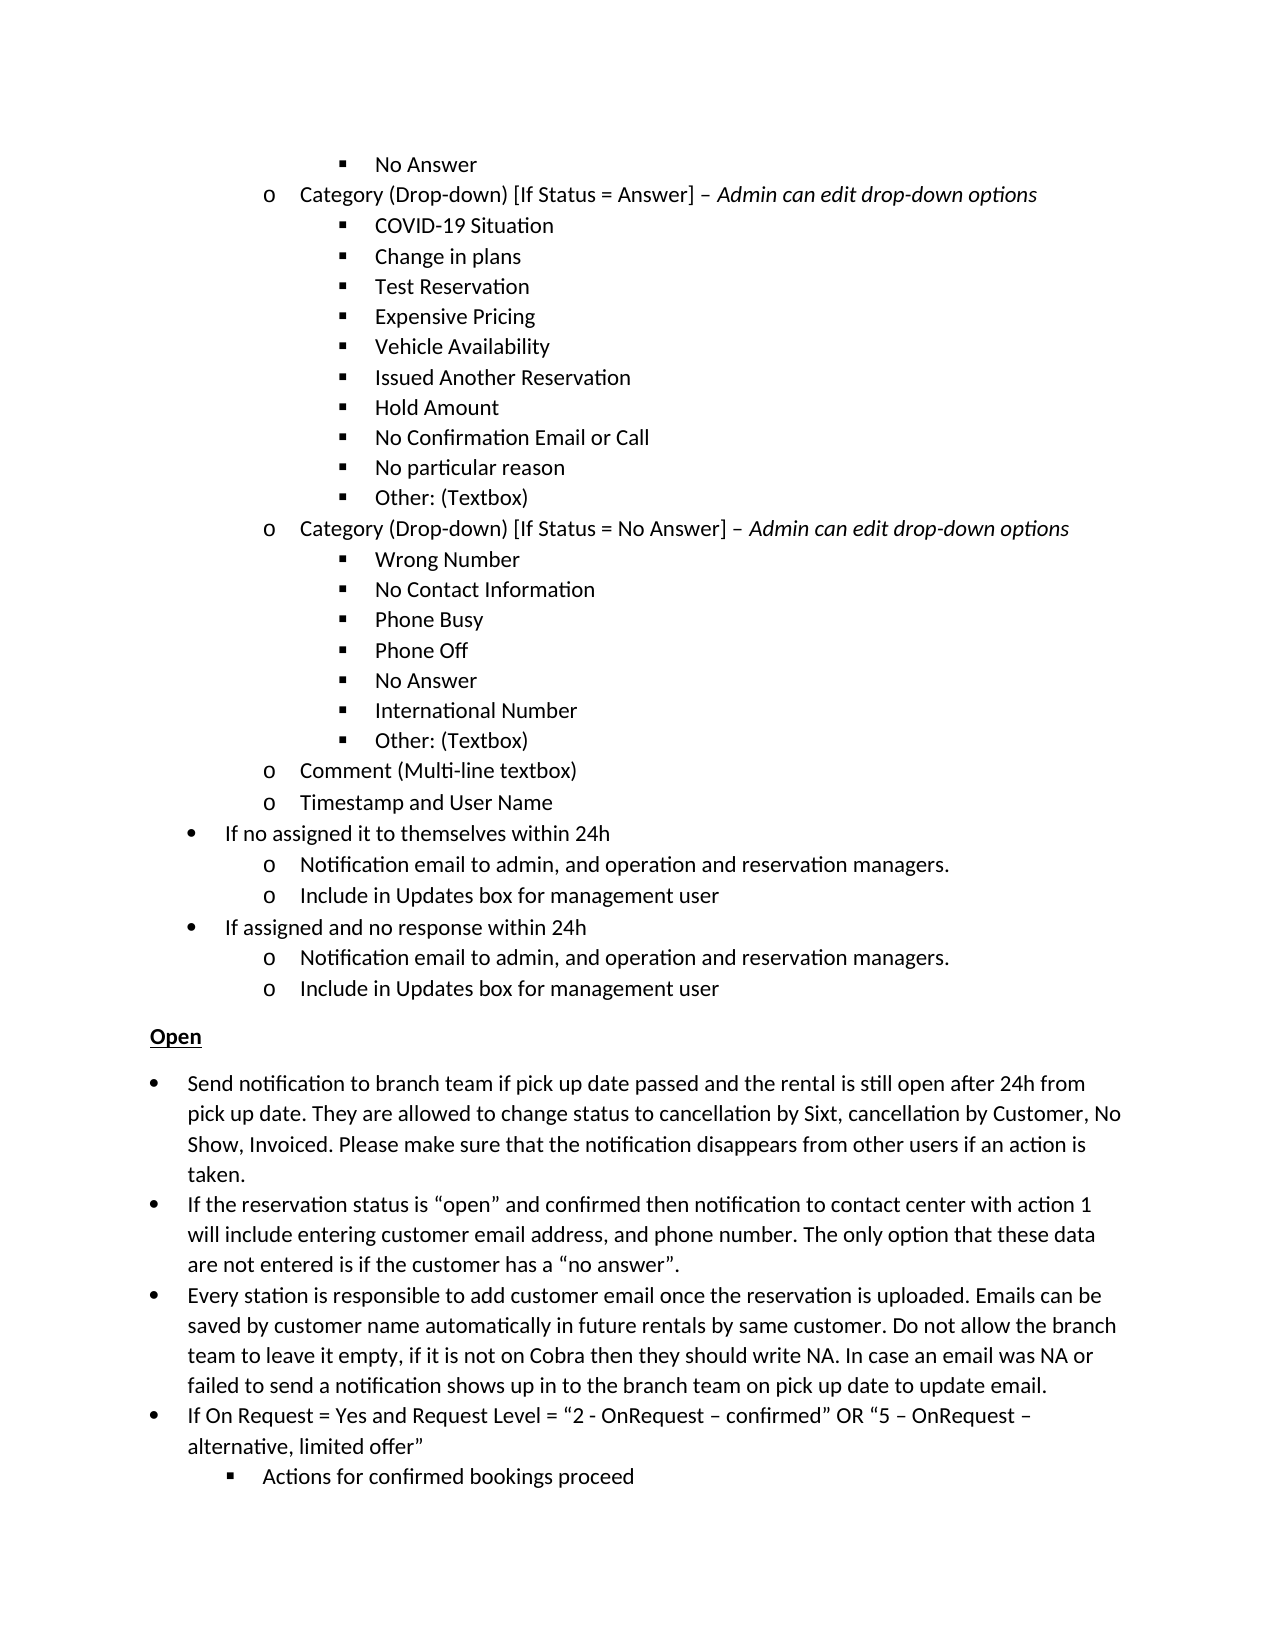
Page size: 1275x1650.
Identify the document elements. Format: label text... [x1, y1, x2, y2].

list Comment (Multi-line textbox) [262, 757, 1125, 786]
text Open [150, 1022, 1125, 1051]
list No particular reason [337, 453, 1125, 481]
list International Number [337, 696, 1125, 724]
list If On Request = Yes and Request Level = “2 - OnRequest – confirmed” OR “5 – OnRequest – alternative, limited offer” [150, 1402, 1125, 1460]
list Other: (Textbox) [337, 483, 1125, 512]
list No Answer [337, 666, 1125, 694]
list Hold Amount [337, 393, 1125, 421]
list No Answer [337, 150, 1125, 178]
list If assigned and no response within 24h [187, 913, 1125, 941]
list Send notification to branch team if pick up date passed and the rental is still open after 24h from pick up date. They are allowed to change status to cancellation by Sixt, cancellation by Customer, No Show, Invoiced. Please make sure that the notification disappears from other users if an action is taken. [150, 1069, 1125, 1188]
list No Confirmation Email or Call [337, 423, 1125, 451]
list If the reservation status is “open” and confirmed then notification to contact center with action 1 will include entering customer email address, and phone number. The only option that these data are not entered is if the customer has a “no answer”. [150, 1190, 1125, 1279]
list Every station is responsible to add customer email once the reservation is uploaded. Emails can be saved by customer name automatically in future rentals by same customer. Do not allow the branch team to leave it empty, if it is not on Cobra then they should write NA. In case an email was NA or failed to send a notification shows up in to the branch team on pick up date to update email. [150, 1281, 1125, 1399]
list Wrong Number [337, 545, 1125, 573]
list Vehicle Availability [337, 332, 1125, 361]
list Change in plans [337, 242, 1125, 270]
list Test Reservation [337, 272, 1125, 300]
list No Contact Information [337, 575, 1125, 603]
list Category (Drop-down) [If Status = Answer] – Admin can edit drop-down options [262, 180, 1125, 209]
list Notification email to admin, and operation and reservation managers. [262, 943, 1125, 972]
list Category (Drop-down) [If Status = No Answer] – Admin can edit drop-down options [262, 514, 1125, 543]
list Notification email to admin, and operation and reservation managers. [262, 850, 1125, 879]
list Include in Updates box for management user [262, 881, 1125, 910]
list Phone Off [337, 636, 1125, 664]
list Actions for confirmed bookings proceed [225, 1462, 1125, 1490]
list If no assigned it to themselves within 24h [187, 819, 1125, 848]
list Timestamp and User Name [262, 788, 1125, 817]
list Phone Busy [337, 606, 1125, 634]
list Expensive Pricing [337, 302, 1125, 330]
list Other: (Textbox) [337, 726, 1125, 754]
list COVID-19 Situation [337, 212, 1125, 240]
list Include in Updates box for management user [262, 974, 1125, 1003]
list Issued Another Reservation [337, 363, 1125, 391]
